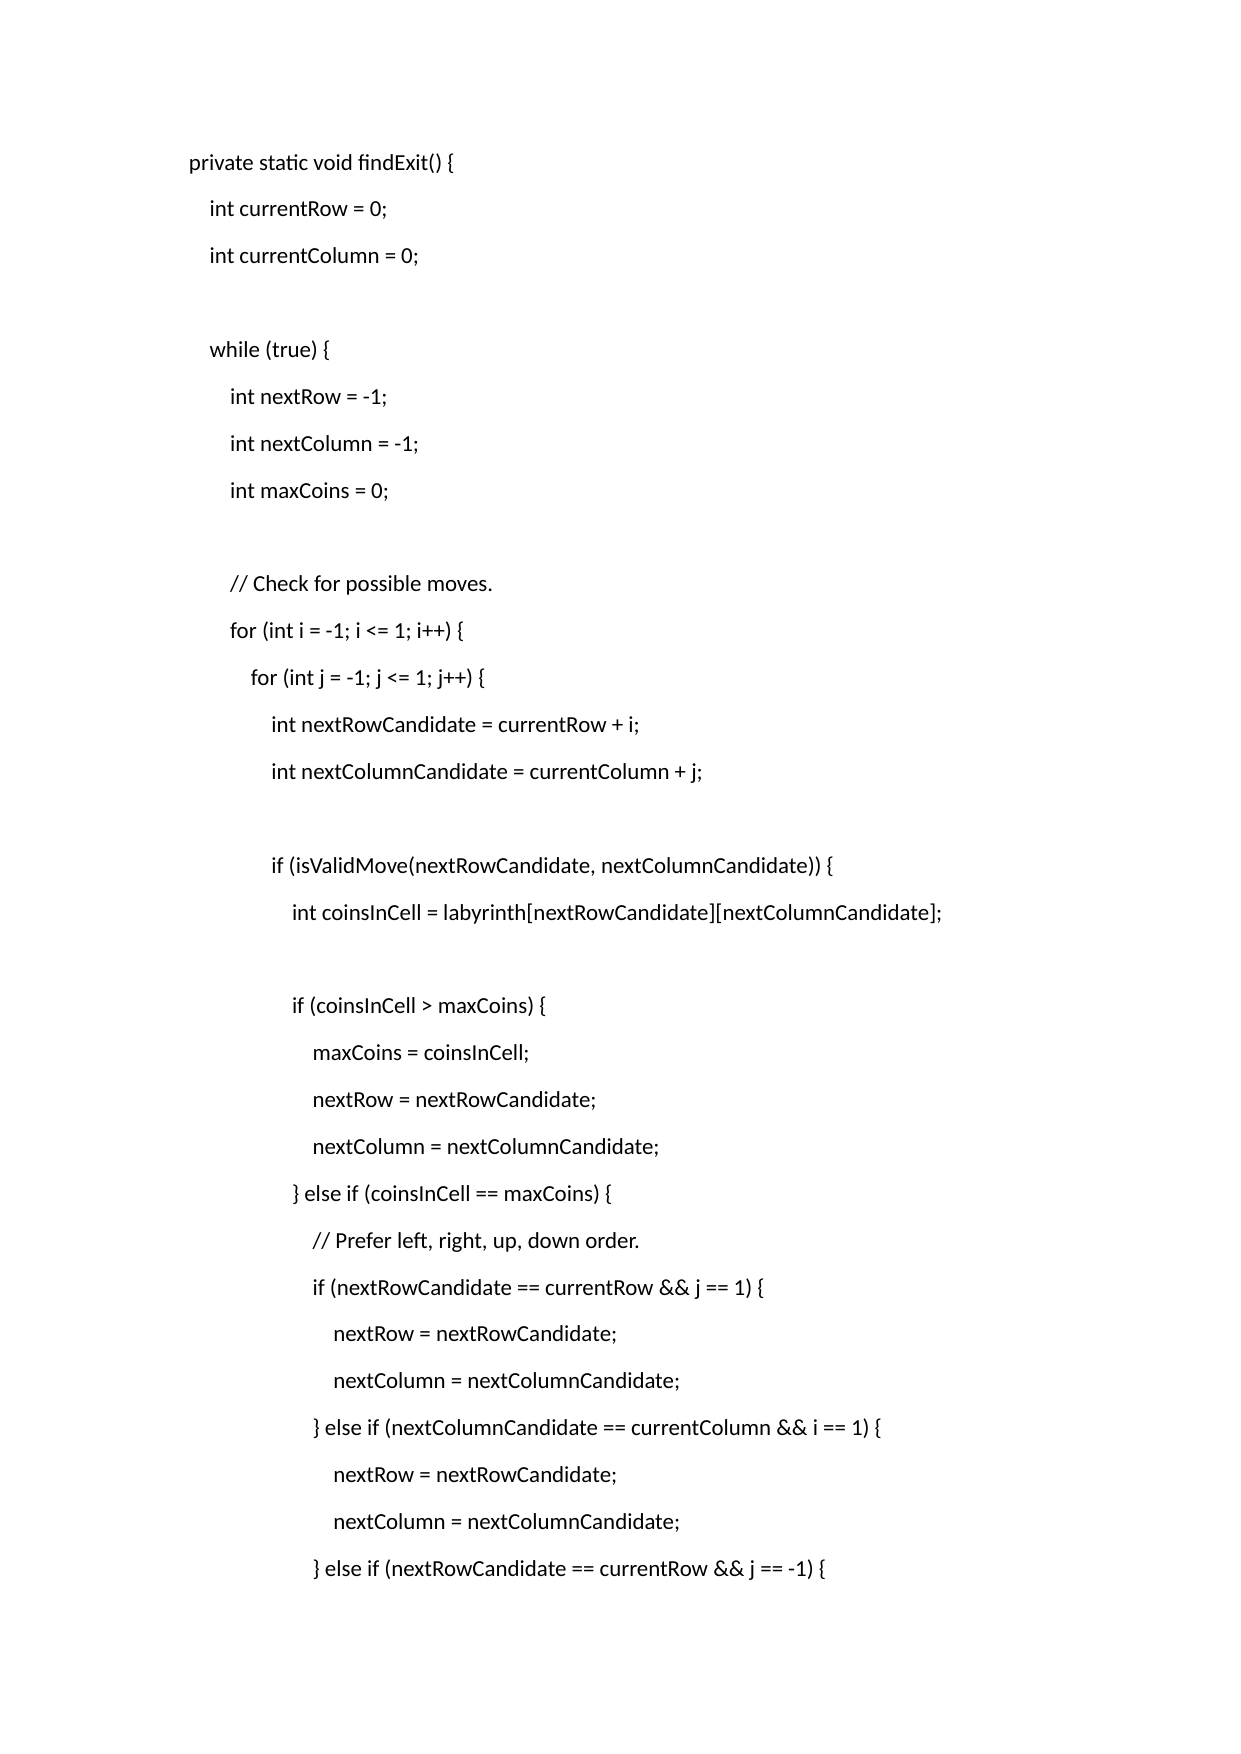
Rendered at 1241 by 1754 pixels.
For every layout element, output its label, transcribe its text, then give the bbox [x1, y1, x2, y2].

text nextColumn = nextColumnCandidate; [148, 1366, 1093, 1394]
text nextColumn = nextColumnCandidate; [148, 1132, 1093, 1160]
text int currentColumn = 0; [148, 241, 1093, 269]
text if (coinsInCell > maxCoins) { [148, 991, 1093, 1019]
text private static void findExit() { [148, 148, 1093, 176]
text int nextRowCandidate = currentRow + i; [148, 710, 1093, 738]
text nextRow = nextRowCandidate; [148, 1460, 1093, 1488]
text int nextColumn = -1; [148, 429, 1093, 457]
text int nextColumnCandidate = currentColumn + j; [148, 757, 1093, 785]
text nextRow = nextRowCandidate; [148, 1085, 1093, 1113]
text nextRow = nextRowCandidate; [148, 1319, 1093, 1347]
text } else if (nextColumnCandidate == currentColumn && i == 1) { [148, 1413, 1093, 1441]
text while (true) { [148, 335, 1093, 363]
text int coinsInCell = labyrinth[nextRowCandidate][nextColumnCandidate]; [148, 898, 1093, 926]
text // Check for possible moves. [148, 569, 1093, 597]
text if (isValidMove(nextRowCandidate, nextColumnCandidate)) { [148, 851, 1093, 879]
text // Prefer left, right, up, down order. [148, 1226, 1093, 1254]
text nextColumn = nextColumnCandidate; [148, 1507, 1093, 1535]
text maxCoins = coinsInCell; [148, 1038, 1093, 1066]
text int nextRow = -1; [148, 382, 1093, 410]
text } else if (nextRowCandidate == currentRow && j == -1) { [148, 1554, 1093, 1582]
text } else if (coinsInCell == maxCoins) { [148, 1179, 1093, 1207]
text int maxCoins = 0; [148, 476, 1093, 504]
text for (int i = -1; i <= 1; i++) { [148, 616, 1093, 644]
text if (nextRowCandidate == currentRow && j == 1) { [148, 1273, 1093, 1301]
text for (int j = -1; j <= 1; j++) { [148, 663, 1093, 691]
text int currentRow = 0; [148, 194, 1093, 222]
